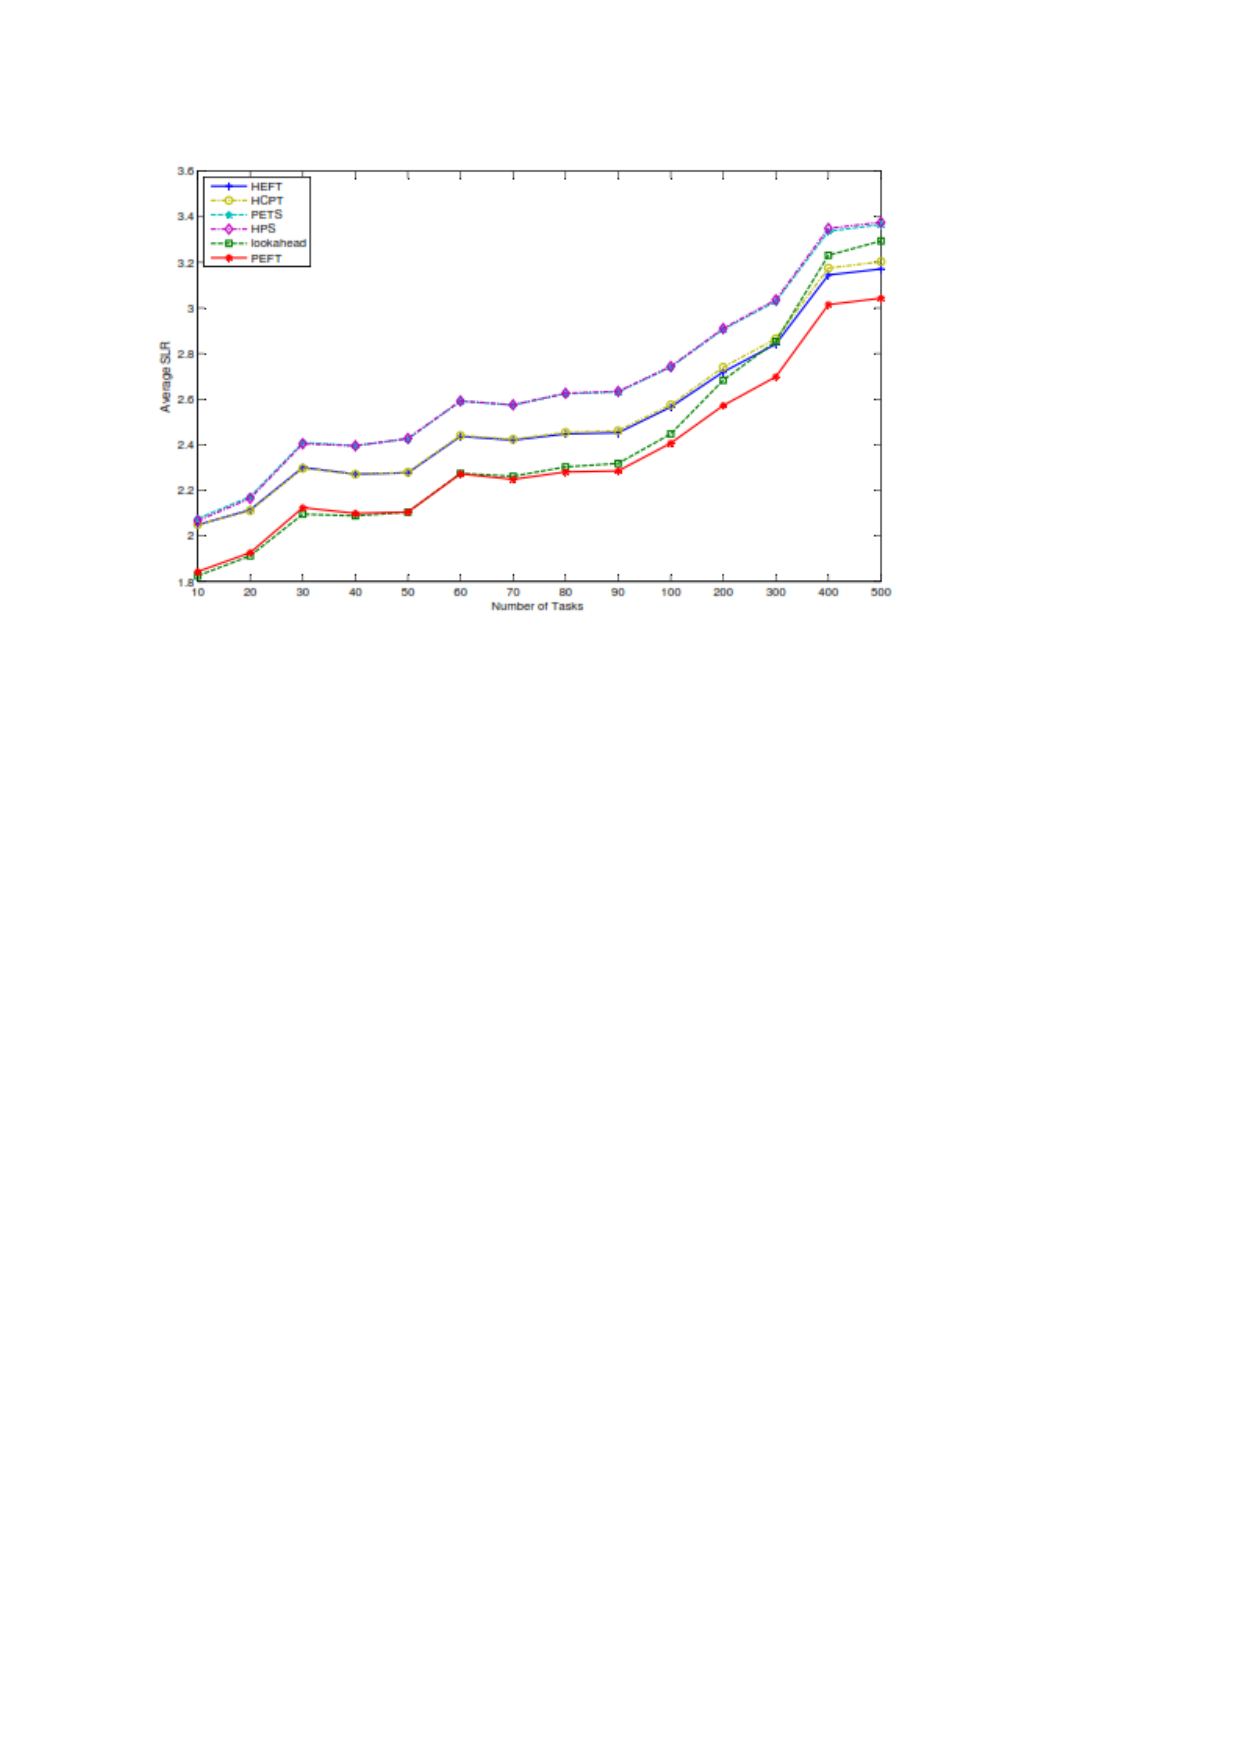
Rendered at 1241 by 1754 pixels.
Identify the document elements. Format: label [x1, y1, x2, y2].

picture [147, 147, 904, 626]
